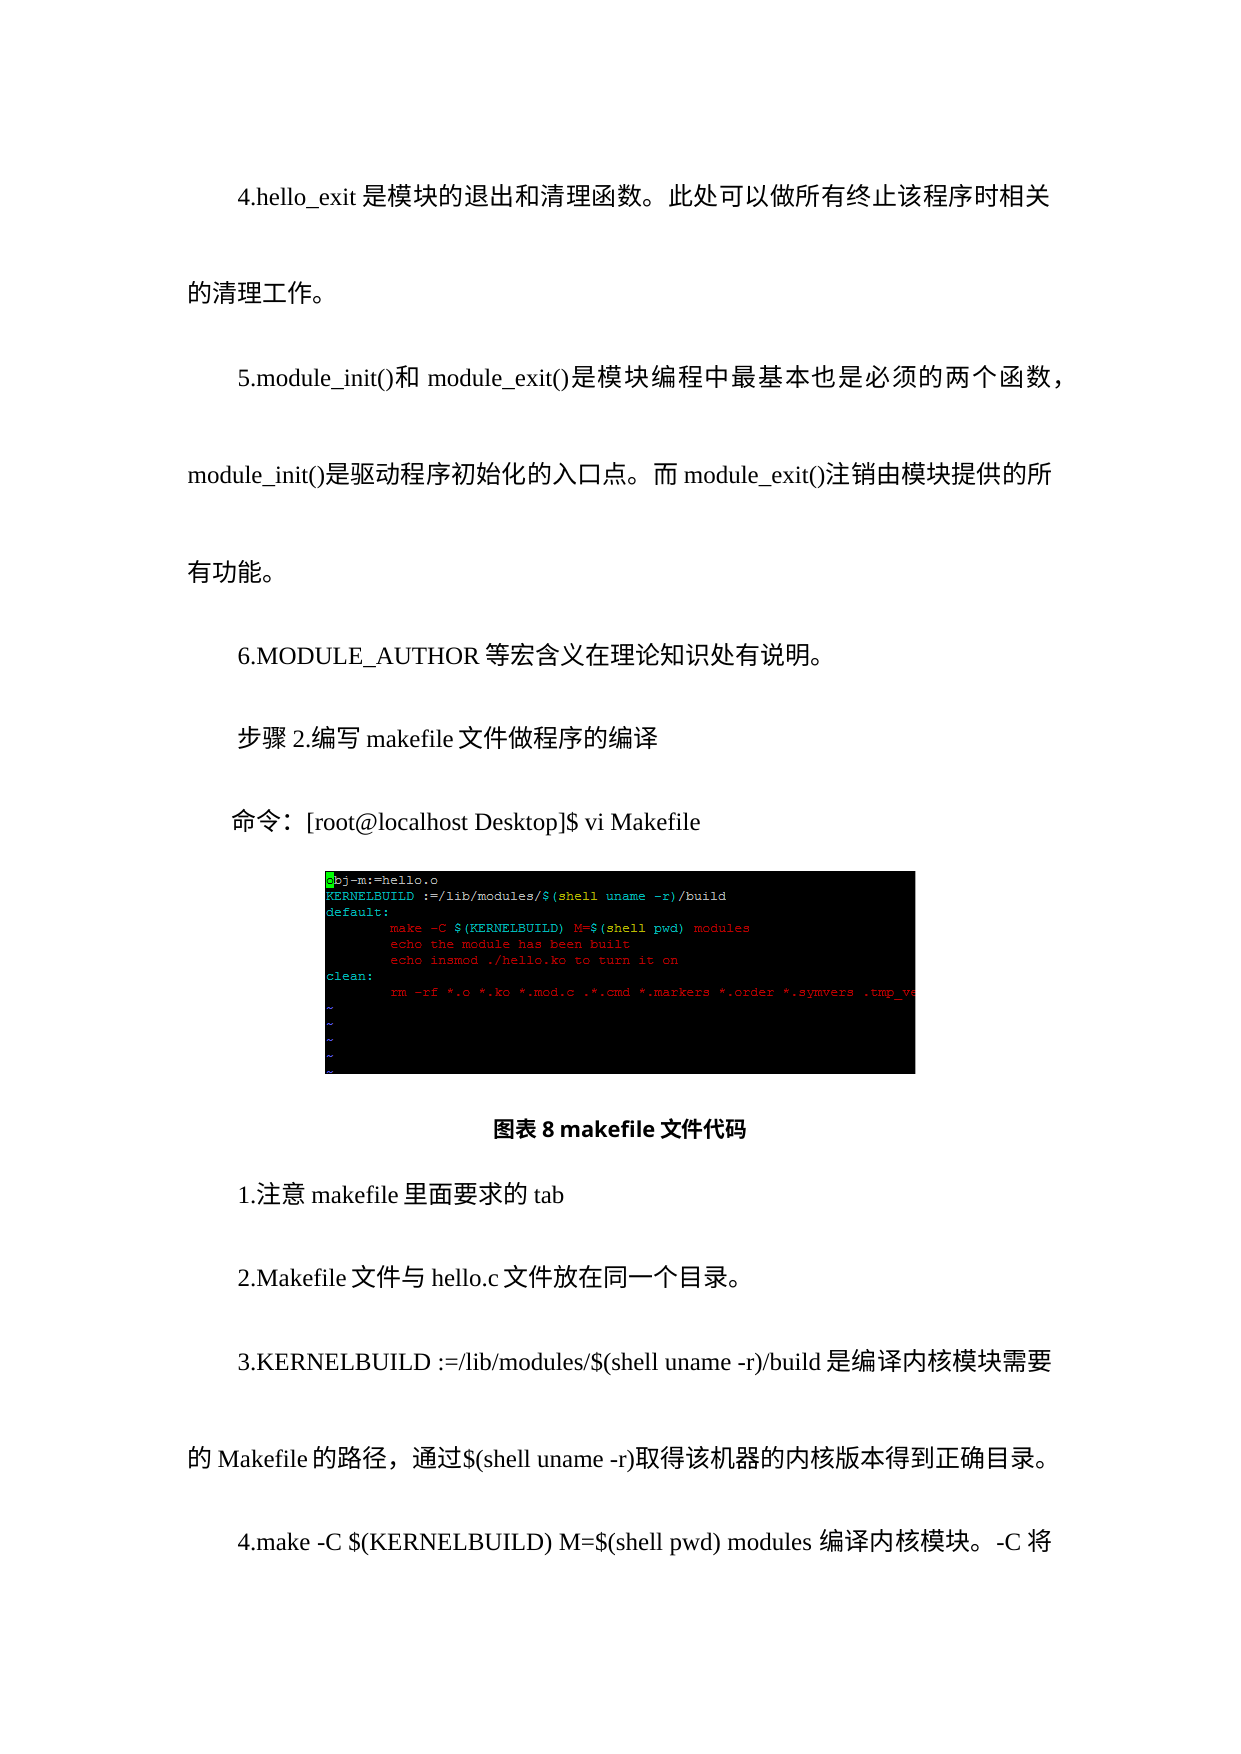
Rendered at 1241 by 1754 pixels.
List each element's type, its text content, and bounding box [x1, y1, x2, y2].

text 2.Makefile文件与hello.c文件放在同一个目录。 [187, 1243, 1053, 1308]
text 图表 8 makefile文件代码 [187, 1112, 1053, 1144]
text 6.MODULE_AUTHOR等宏含义在理论知识处有说明。 [187, 621, 1053, 686]
text 4.hello_exit是模块的退出和清理函数。此处可以做所有终止该程序时相关的清理工作。 [187, 162, 1053, 324]
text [187, 1507, 1053, 1572]
text 3.KERNELBUILD :=/lib/modules/$(shell uname -r)/build是编译内核模块需要的Makefile的路径，通过$(shell uname -r)取得该机器的内核版本得到正确目录。 [187, 1327, 1053, 1489]
text 命令：[root@localhost Desktop]$ vi Makefile [187, 787, 1053, 852]
picture [325, 870, 916, 1074]
text 5.module_init()和module_exit()是模块编程中最基本也是必须的两个函数，module_init()是驱动程序初始化的入口点。而module_exit()注销由模块提供的所有功能。 [187, 343, 1053, 603]
text 步骤2.编写makefile文件做程序的编译 [187, 704, 1053, 769]
text 1.注意makefile里面要求的tab [187, 1160, 1053, 1225]
